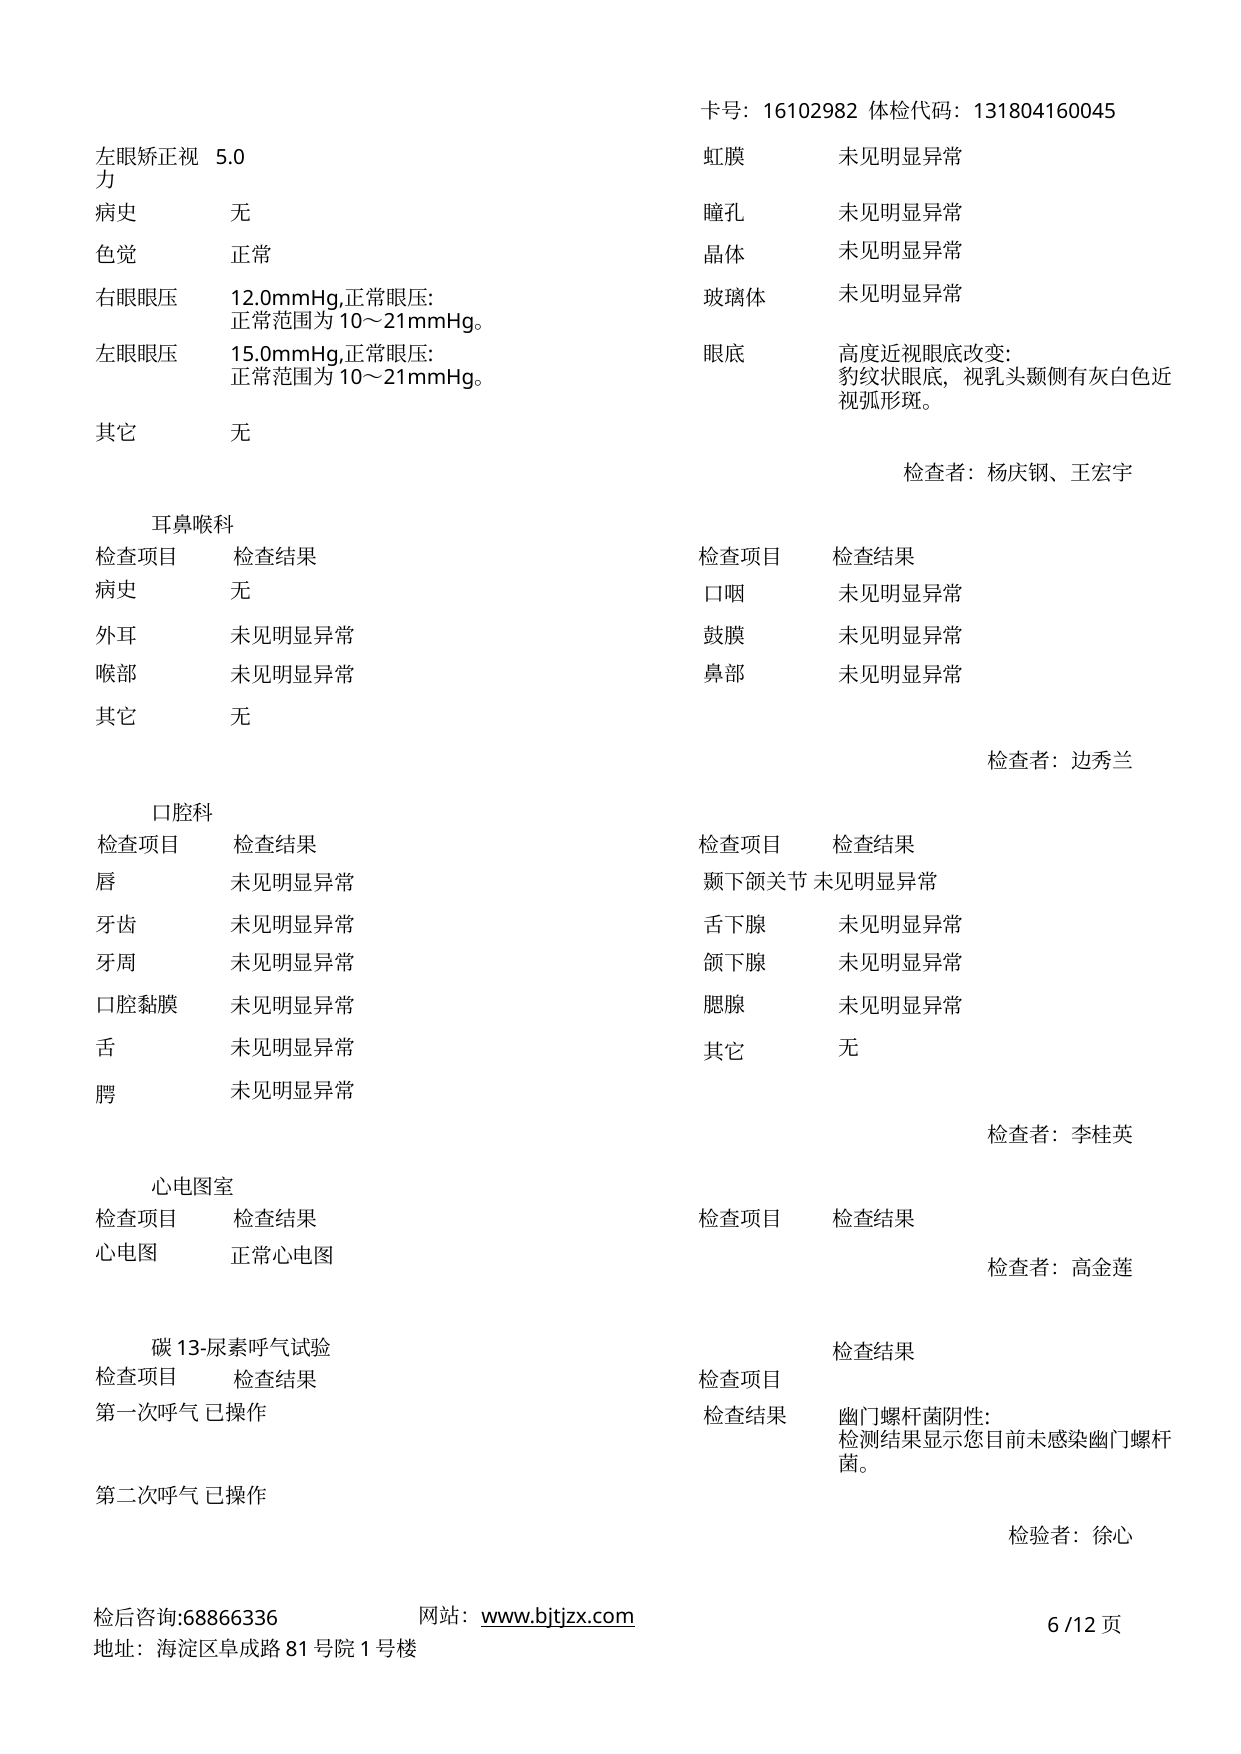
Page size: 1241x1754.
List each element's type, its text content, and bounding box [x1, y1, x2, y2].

text 检查结果 [233, 548, 348, 568]
text 正常 [230, 246, 303, 267]
text 其它 [95, 690, 168, 733]
text 正常范围为10～21mmHg。 [230, 309, 496, 333]
text 检查项目 [95, 548, 211, 568]
text 腭 [95, 1086, 147, 1107]
text 晶体 [703, 246, 777, 267]
text 6 /12 页 [1047, 1548, 1166, 1653]
text 未见明显异常 [230, 916, 387, 937]
text 未见明显异常 [230, 627, 387, 648]
text 其它 [95, 423, 168, 444]
text 菌。 [838, 1452, 1225, 1476]
text 检查项目 [97, 836, 212, 857]
text 右眼眼压 [95, 288, 210, 309]
text 检查结果 [832, 836, 947, 857]
text 检查结果 [233, 1371, 348, 1391]
text 未见明显异常 [230, 979, 387, 1022]
text 检查结果 [832, 1210, 947, 1230]
text 检查者：李桂英 [987, 1126, 1176, 1147]
text 未见明显异常 [230, 873, 387, 894]
text 鼓膜 [703, 627, 777, 648]
text 未见明显异常 [838, 203, 996, 224]
text 未见明显异常 [230, 648, 387, 691]
text 外耳 [95, 627, 168, 648]
text 玻璃体 [703, 288, 797, 309]
text 检查项目 [95, 1210, 211, 1230]
text 喉部 [95, 648, 168, 690]
text 口腔科 [151, 804, 245, 825]
text 口腔黏膜 [95, 979, 210, 1021]
text 无 [230, 424, 282, 445]
text 网站：www.bjtjzx.com [418, 1607, 660, 1628]
text 未见明显异常 [230, 1022, 387, 1064]
text 虹膜 [703, 148, 777, 168]
text 12.0mmHg,正常眼压: [230, 289, 496, 309]
text 未见明显异常 [838, 585, 996, 606]
text 高度近视眼底改变: [838, 344, 1225, 365]
text 检查结果 [703, 1407, 818, 1428]
text 检查项目 [95, 1359, 364, 1391]
text 幽门螺杆菌阴性: [838, 1408, 1225, 1428]
text 检查者：边秀兰 [987, 752, 1176, 773]
text 无 [230, 203, 282, 224]
text 其它 [703, 1043, 777, 1064]
text 颌下腺 [703, 936, 797, 979]
text 碳13-尿素呼气试验 [151, 1338, 364, 1359]
text 检查项目 [699, 836, 813, 857]
text 色觉 [95, 246, 168, 267]
text 未见明显异常 [838, 648, 996, 691]
text 眼底 [703, 344, 777, 365]
text 检测结果显示您目前未感染幽门螺杆 [838, 1428, 1225, 1452]
text 正常心电图 [230, 1247, 366, 1268]
text 视弧形斑。 [838, 389, 1225, 413]
text 心电图 [95, 1230, 211, 1267]
text 第二次呼气 已操作 [95, 1487, 324, 1507]
text 病史 [95, 568, 211, 605]
text 检查结果 [832, 548, 947, 568]
text 检后咨询:68866336 [94, 1609, 303, 1630]
text 检查项目 [699, 1210, 813, 1230]
text 瞳孔 [703, 203, 777, 224]
text 检查结果 [233, 836, 348, 857]
text 未见明显异常 [838, 148, 996, 169]
text 口咽 [703, 584, 777, 605]
text 豹纹状眼底，视乳头颞侧有灰白色近 [838, 365, 1225, 389]
text 未见明显异常 [838, 267, 996, 309]
text 无 [230, 568, 348, 606]
text 地址：海淀区阜成路81号院1号楼 [94, 1639, 444, 1660]
text 无 [838, 1022, 996, 1064]
text 舌 [95, 1021, 210, 1064]
text 未见明显异常 [838, 916, 996, 937]
text 病史 [95, 203, 168, 224]
text 颞下颌关节 未见明显异常 [703, 873, 1003, 893]
text 耳鼻喉科 [151, 516, 266, 536]
text 腮腺 [703, 979, 797, 1021]
text 检查者：高金莲 [987, 1147, 1176, 1308]
text 未见明显异常 [230, 1064, 387, 1107]
text 左眼眼压 [95, 344, 210, 365]
text 心电图室 [151, 1178, 266, 1198]
text 未见明显异常 [838, 937, 996, 979]
text 卡号：16102982 体检代码：131804160045 [700, 102, 1171, 123]
text 牙齿 [95, 916, 210, 936]
text 第一次呼气 已操作 [95, 1391, 364, 1428]
text 检查项目 [699, 548, 813, 568]
text 未见明显异常 [838, 627, 996, 648]
text 15.0mmHg,正常眼压: [230, 344, 496, 365]
text 未见明显异常 [838, 979, 996, 1022]
text 力 [95, 168, 293, 192]
text 检查结果 [832, 1230, 947, 1392]
text 未见明显异常 [838, 224, 996, 267]
text 检验者：徐心 [1008, 1527, 1166, 1548]
text 鼻部 [703, 648, 777, 690]
text 牙周 [95, 936, 210, 979]
text 左眼矫正视 5.0 [95, 148, 293, 168]
text 舌下腺 [703, 916, 797, 936]
text 检查结果 [233, 1210, 348, 1230]
text 未见明显异常 [230, 937, 387, 979]
text 无 [230, 691, 387, 733]
text 正常范围为10～21mmHg。 [230, 365, 496, 389]
text 唇 [95, 873, 147, 893]
text 检查者：杨庆钢、王宏宇 [903, 464, 1181, 484]
text 检查项目 [699, 1371, 813, 1391]
